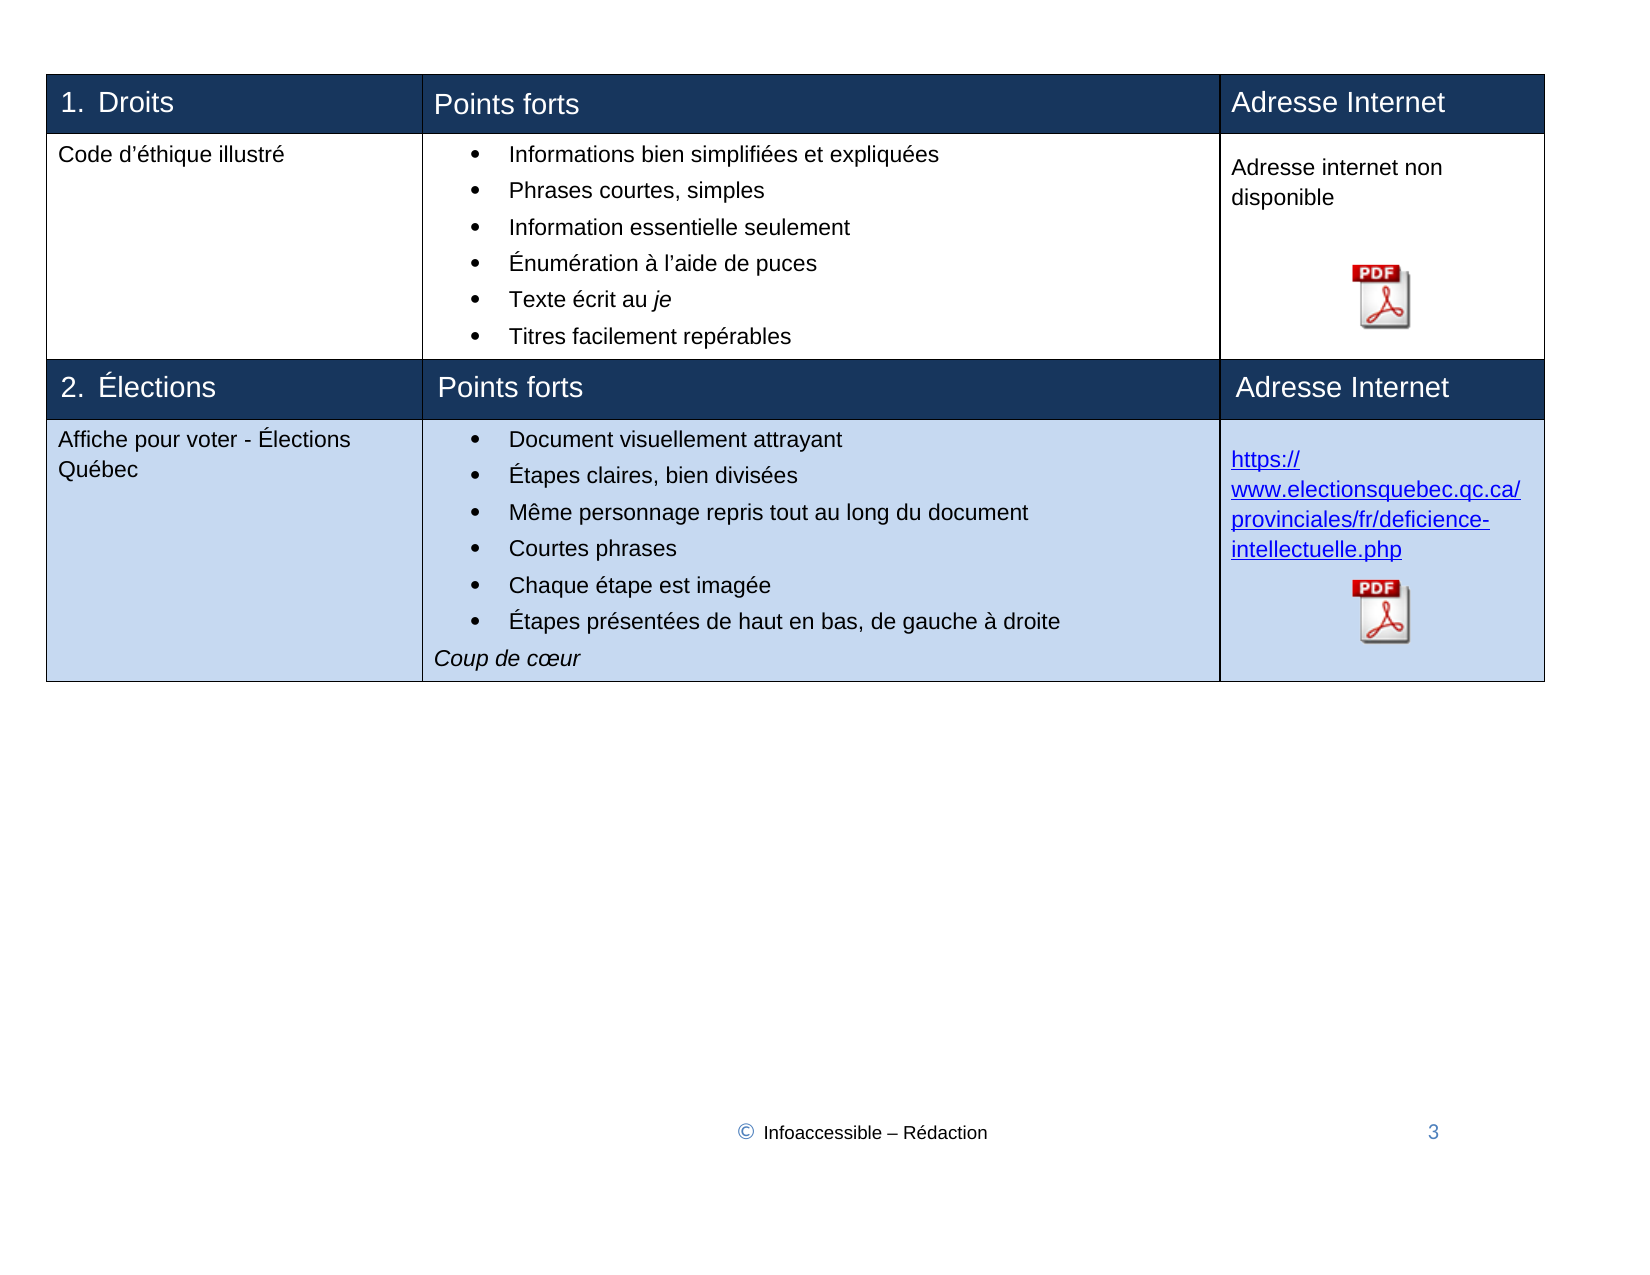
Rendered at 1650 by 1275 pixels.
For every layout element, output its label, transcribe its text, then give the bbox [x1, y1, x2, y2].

table_cell Élections [47, 360, 422, 419]
table_cell https://www.electionsquebec.qc.ca/provinciales/fr/deficience-intellectuelle.php [1221, 420, 1544, 681]
table_cell Adresse internet non disponible [1221, 134, 1544, 359]
table_cell Points forts [423, 360, 1219, 419]
table_cell Informations bien simplifiées et expliquées Phrases courtes, simples Information essentielle seulement Énumération à l’aide de puces Texte écrit au je Titres facilement repérables [423, 134, 1219, 359]
table_header Adresse Internet [1221, 75, 1544, 133]
table_cell Affiche pour voter - Élections Québec [47, 420, 422, 681]
table_header Points forts [423, 75, 1219, 133]
table_cell Adresse Internet [1221, 360, 1544, 419]
picture [1343, 572, 1422, 651]
picture [1343, 257, 1422, 336]
table_cell Document visuellement attrayant Étapes claires, bien divisées Même personnage repris tout au long du document Courtes phrases Chaque étape est imagée Étapes présentées de haut en bas, de gauche à droite Coup de cœur [423, 420, 1219, 681]
table_header Droits [47, 75, 422, 133]
table_cell Code d’éthique illustré [47, 134, 422, 359]
